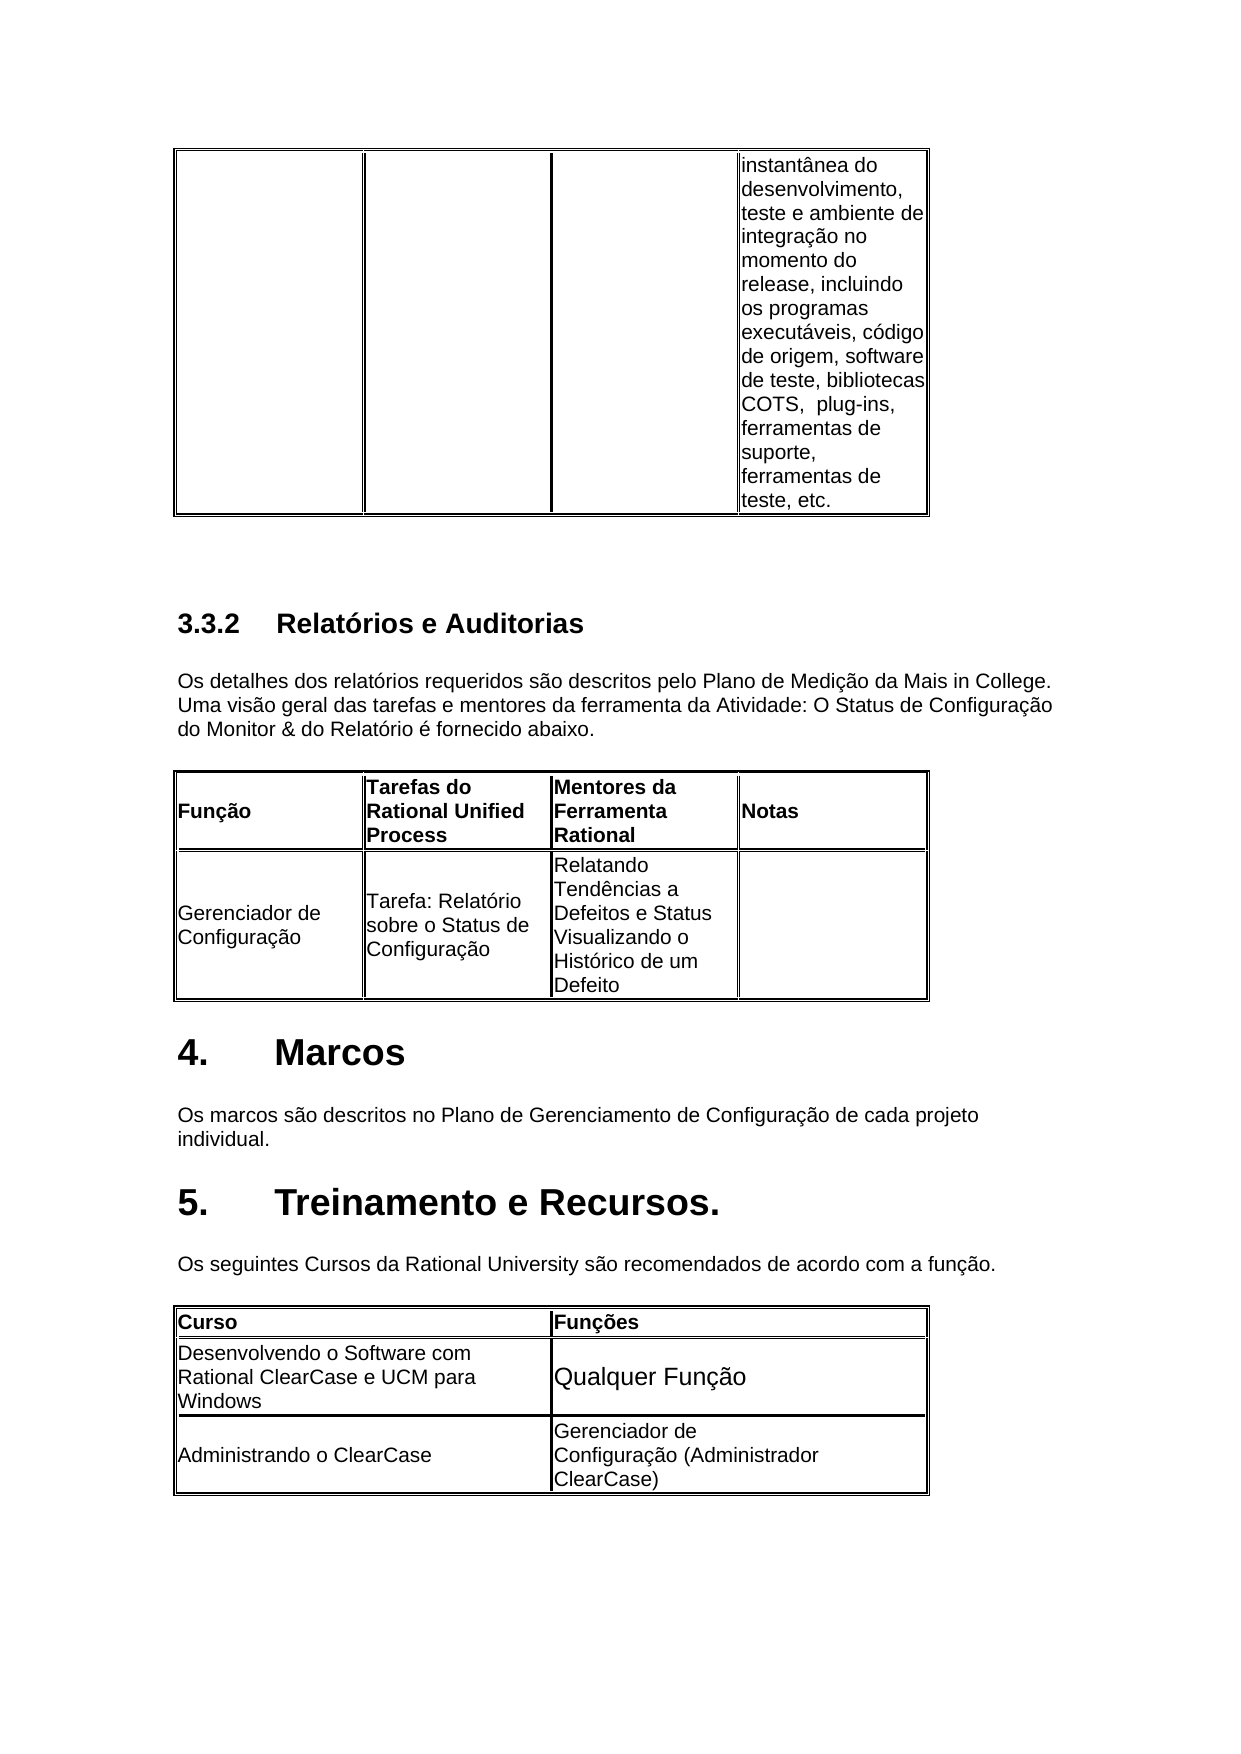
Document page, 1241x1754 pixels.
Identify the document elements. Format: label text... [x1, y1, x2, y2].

table_cell Administrando o ClearCase [177, 1414, 551, 1492]
text 5. Treinamento e Recursos. [177, 1180, 1063, 1223]
table_header Notas [739, 773, 926, 848]
table_cell Relatando Tendências a Defeitos e Status Visualizando o Histórico de um Defeito [551, 852, 739, 998]
text Os marcos são descritos no Plano de Gerenciamento de Configuração de cada projeto individual. [177, 1103, 1063, 1151]
table_cell Desenvolvendo o Software com Rational ClearCase e UCM para Windows [175, 1336, 551, 1414]
table_cell [551, 151, 739, 513]
table_header Curso [177, 1309, 551, 1336]
text 3.3.2 Relatórios e Auditorias [177, 607, 1063, 640]
table_cell Tarefa: Relatório sobre o Status de Configuração [364, 852, 551, 998]
text 4. Marcos [177, 1031, 1063, 1074]
table_header Mentores da Ferramenta Rational [551, 773, 739, 848]
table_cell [364, 151, 551, 513]
table_cell Gerenciador de Configuração (Administrador ClearCase) [551, 1414, 926, 1492]
table_cell Qualquer Função [551, 1336, 928, 1414]
table_cell [739, 848, 927, 998]
text Os seguintes Cursos da Rational University são recomendados de acordo com a função. [177, 1252, 1063, 1276]
text Os detalhes dos relatórios requeridos são descritos pelo Plano de Medição da Mais in College. Uma visão geral das tarefas e mentores da ferramenta da Atividade: O Status de Configuração do Monitor & do Relatório é fornecido abaixo. [177, 669, 1063, 741]
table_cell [175, 149, 364, 513]
table_header Funções [551, 1309, 926, 1336]
table_cell Gerenciador de Configuração [177, 848, 364, 998]
table_header Tarefas do Rational Unified Process [364, 773, 551, 848]
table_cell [739, 151, 926, 513]
table_header Função [177, 772, 364, 848]
